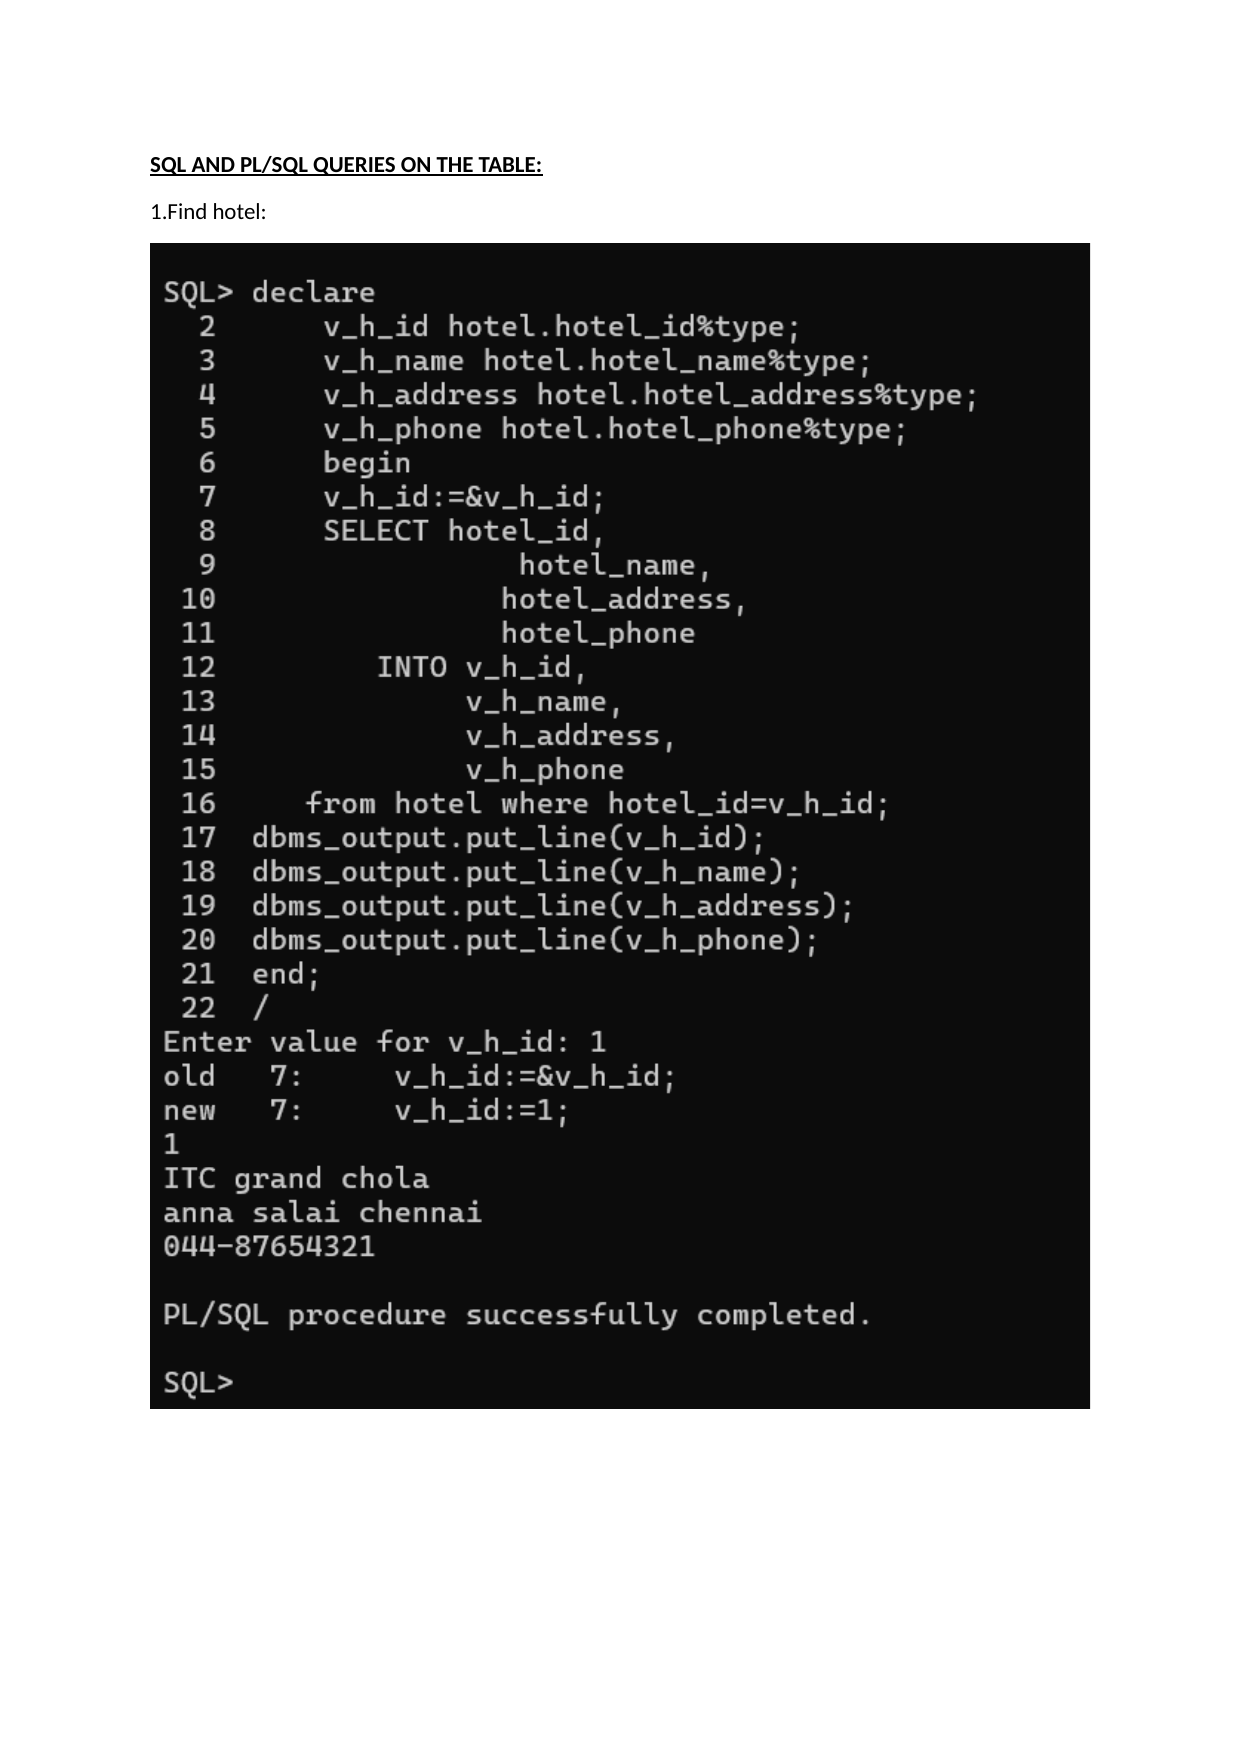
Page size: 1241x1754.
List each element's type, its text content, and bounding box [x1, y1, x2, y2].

text SQL AND PL/SQL QUERIES ON THE TABLE: [150, 150, 1090, 178]
picture [150, 243, 1091, 1409]
text 1.Find hotel: [150, 197, 1090, 225]
